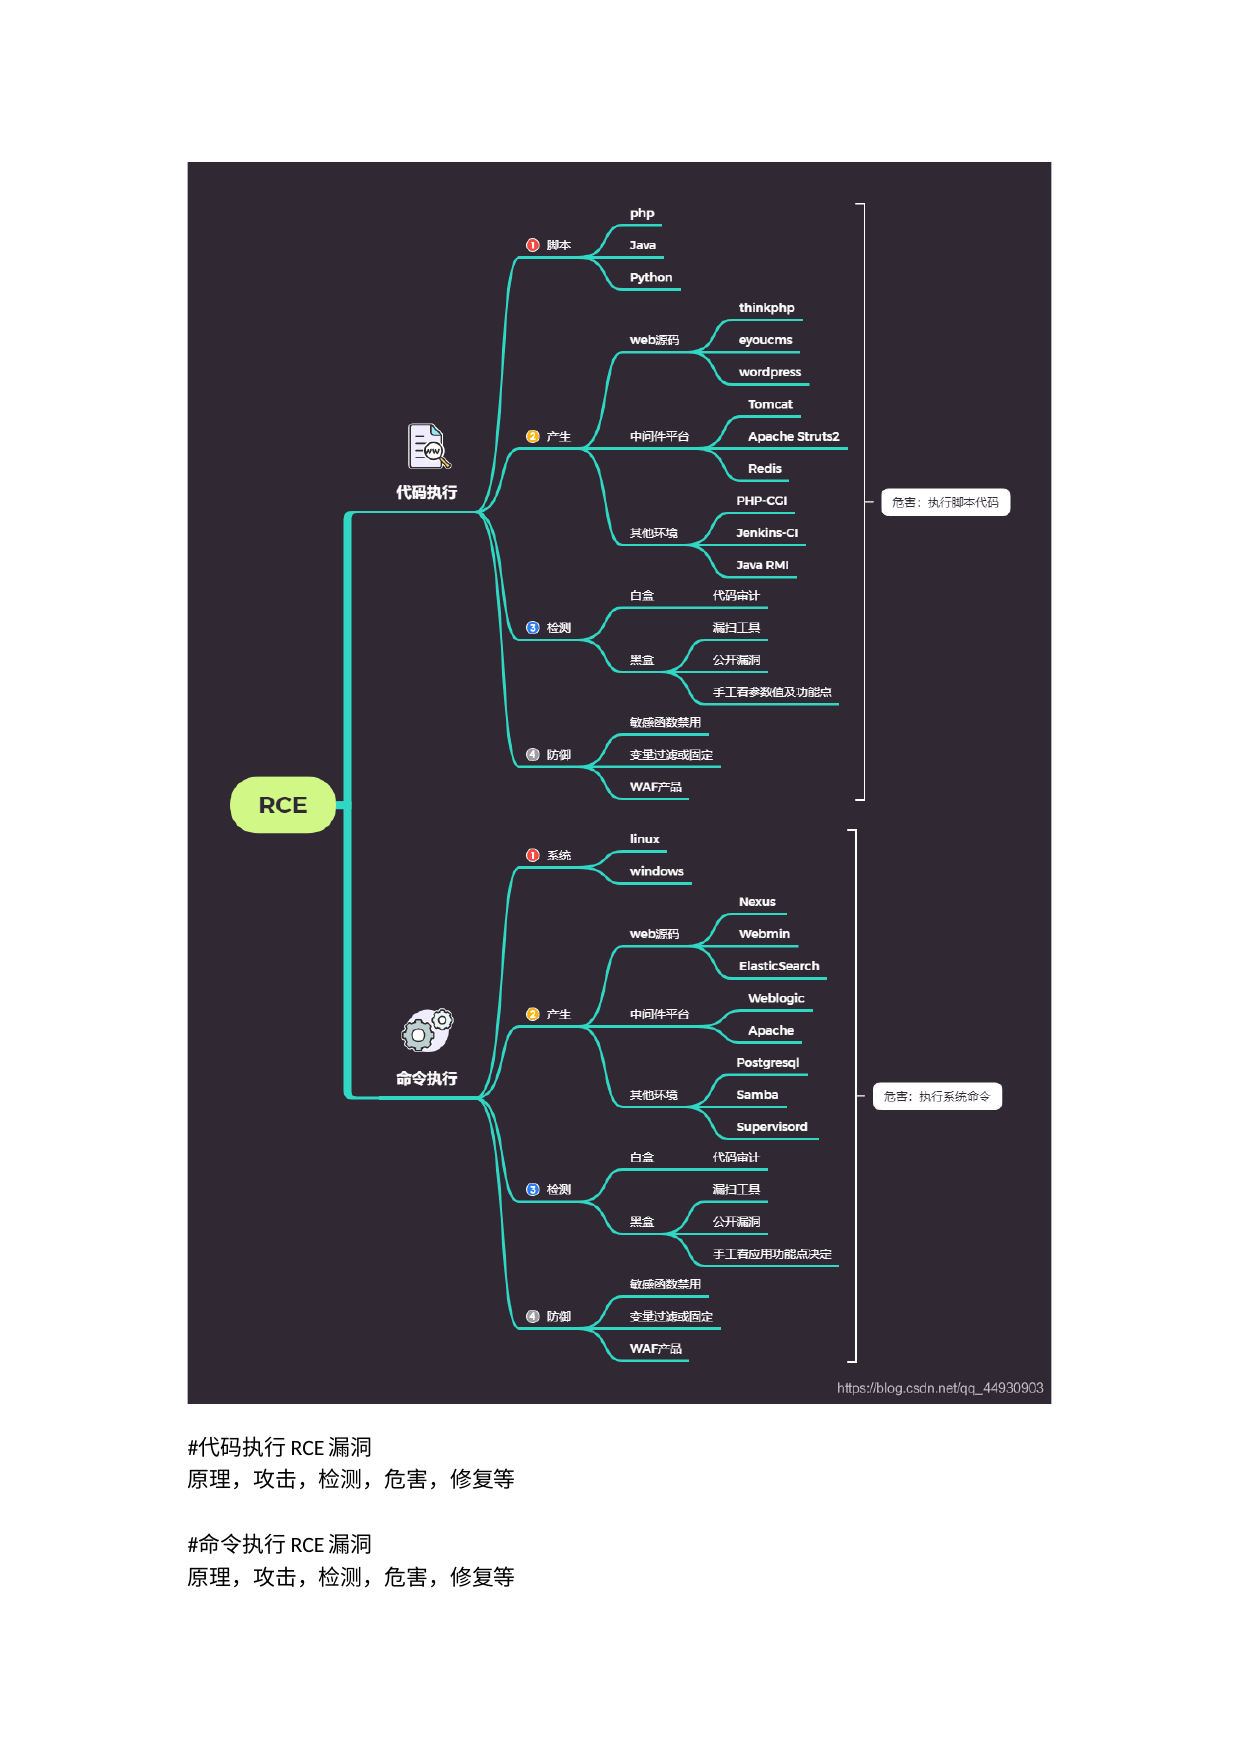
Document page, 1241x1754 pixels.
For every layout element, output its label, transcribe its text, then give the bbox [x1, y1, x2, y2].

text #代码执行RCE漏洞 [187, 1429, 1053, 1462]
picture [187, 162, 1052, 1404]
text 原理，攻击，检测，危害，修复等 [187, 1462, 1053, 1494]
text #命令执行RCE漏洞 [187, 1527, 1053, 1559]
text 原理，攻击，检测，危害，修复等 [187, 1559, 1053, 1592]
